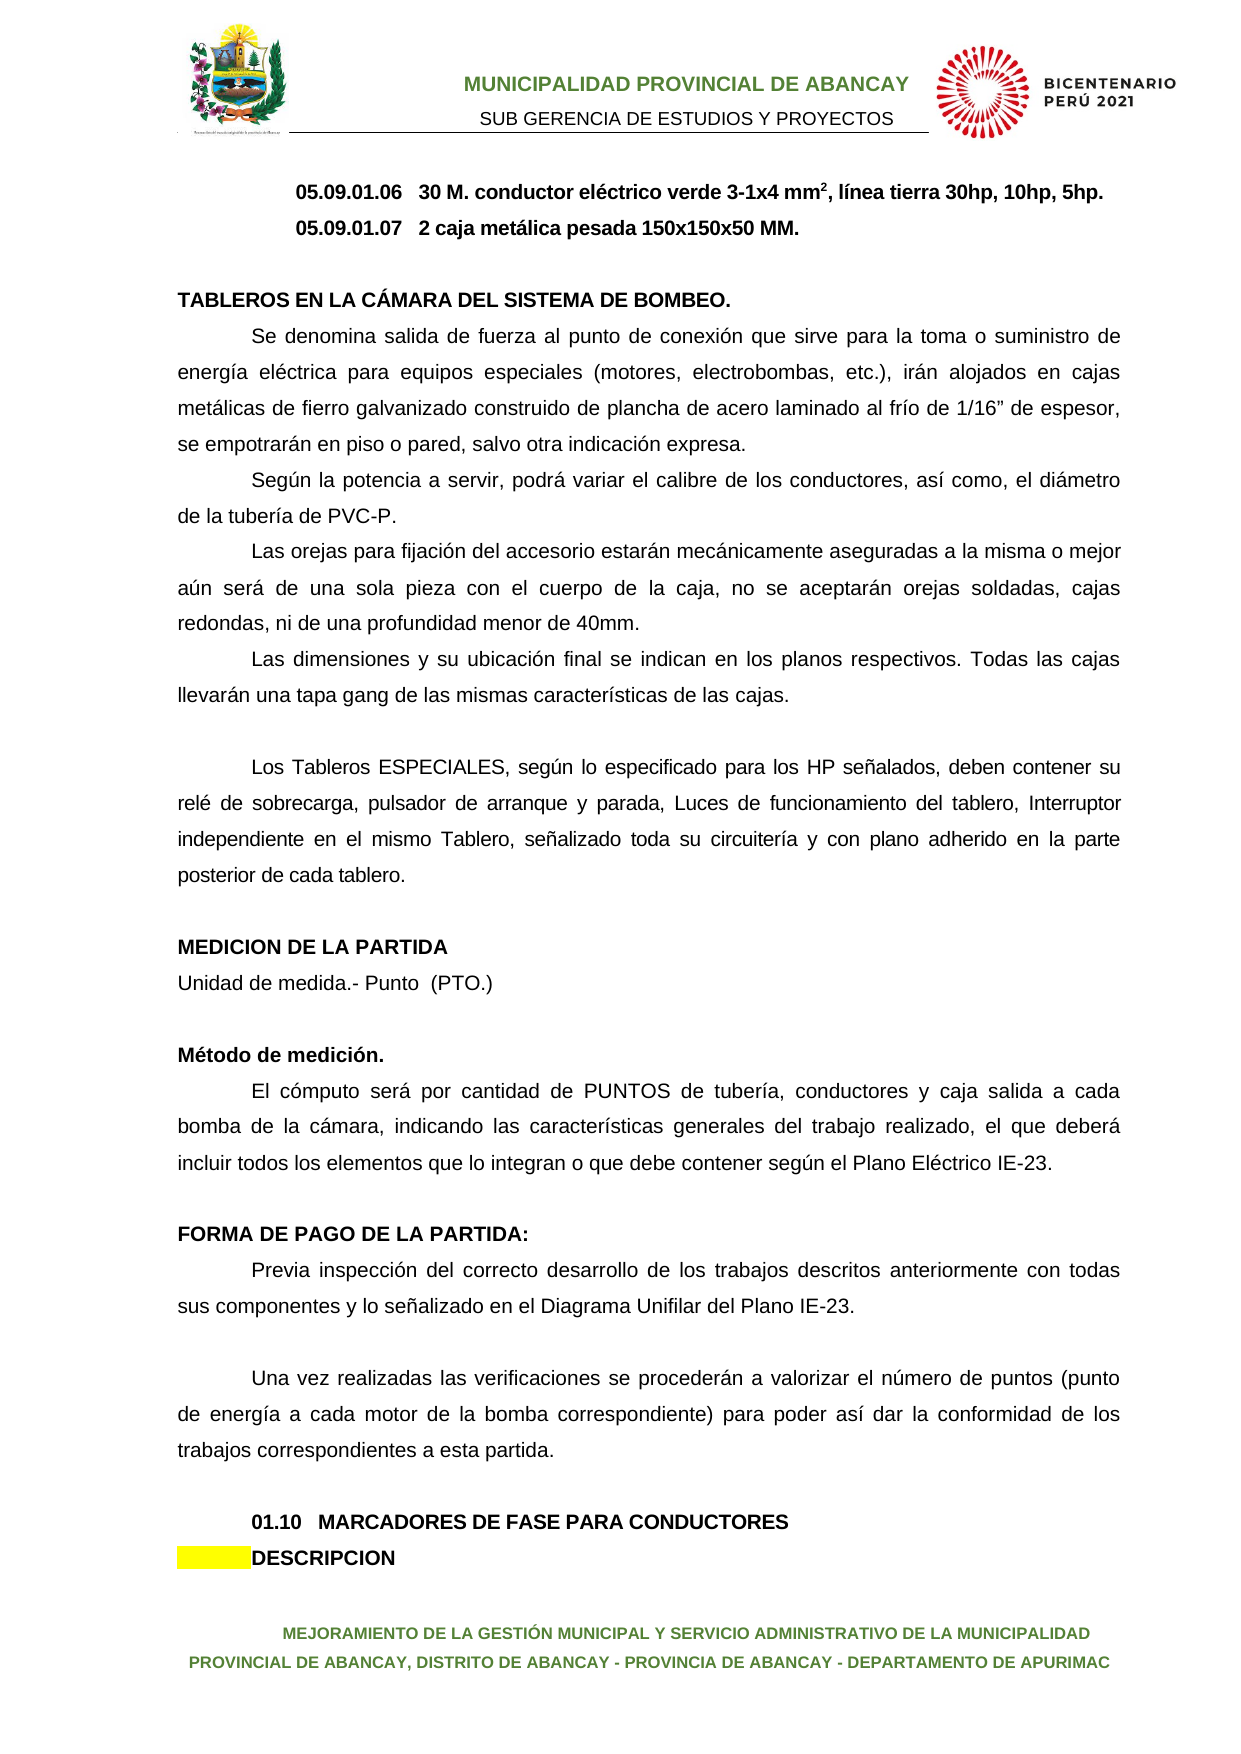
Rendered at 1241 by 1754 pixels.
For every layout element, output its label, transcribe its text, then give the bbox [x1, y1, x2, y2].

text El cómputo será por cantidad de PUNTOS de tubería, conductores y caja salida a cada bomba de la cámara, indicando las características generales del trabajo realizado, el que deberá incluir todos los elementos que lo integran o que debe contener según el Plano Eléctrico IE-23. [177, 1078, 1122, 1174]
text MEDICION DE LA PARTIDA [177, 935, 1122, 959]
text Previa inspección del correcto desarrollo de los trabajos descritos anteriormente con todas sus componentes y lo señalizado en el Diagrama Unifilar del Plano IE-23. [177, 1258, 1122, 1318]
text Según la potencia a servir, podrá variar el calibre de los conductores, así como, el diámetro de la tubería de PVC-P. [177, 467, 1122, 527]
text FORMA DE PAGO DE LA PARTIDA: [177, 1222, 1122, 1246]
text 05.09.01.07 2 caja metálica pesada 150x150x50 MM. [222, 216, 1122, 240]
picture [177, 23, 290, 139]
text Método de medición. [177, 1042, 1122, 1066]
text Los Tableros ESPECIALES, según lo especificado para los HP señalados, deben contener su relé de sobrecarga, pulsador de arranque y parada, Luces de funcionamiento del tablero, Interruptor independiente en el mismo Tablero, señalizado toda su circuitería y con plano adherido en la parte posterior de cada tablero. [177, 755, 1122, 887]
text TABLEROS EN LA CÁMARA DEL SISTEMA DE BOMBEO. [177, 288, 1122, 312]
text Las orejas para fijación del accesorio estarán mecánicamente aseguradas a la misma o mejor aún será de una sola pieza con el cuerpo de la caja, no se aceptarán orejas soldadas, cajas redondas, ni de una profundidad menor de 40mm. [177, 539, 1122, 635]
text Unidad de medida.- Punto (PTO.) [177, 971, 1122, 994]
text DESCRIPCION [251, 1546, 1122, 1569]
text Las dimensiones y su ubicación final se indican en los planos respectivos. Todas las cajas llevarán una tapa gang de las mismas características de las cajas. [177, 647, 1122, 707]
text 05.09.01.06 30 M. conductor eléctrico verde 3-1x4 mm2, línea tierra 30hp, 10hp, 5hp. [295, 180, 1122, 204]
picture [928, 36, 1181, 141]
text 01.10 MARCADORES DE FASE PARA CONDUCTORES [177, 1510, 1122, 1534]
text Una vez realizadas las verificaciones se procederán a valorizar el número de puntos (punto de energía a cada motor de la bomba correspondiente) para poder así dar la conformidad de los trabajos correspondientes a esta partida. [177, 1366, 1122, 1462]
text Se denomina salida de fuerza al punto de conexión que sirve para la toma o suministro de energía eléctrica para equipos especiales (motores, electrobombas, etc.), irán alojados en cajas metálicas de fierro galvanizado construido de plancha de acero laminado al frío de 1/16” de espesor, se empotrarán en piso o pared, salvo otra indicación expresa. [177, 324, 1122, 456]
